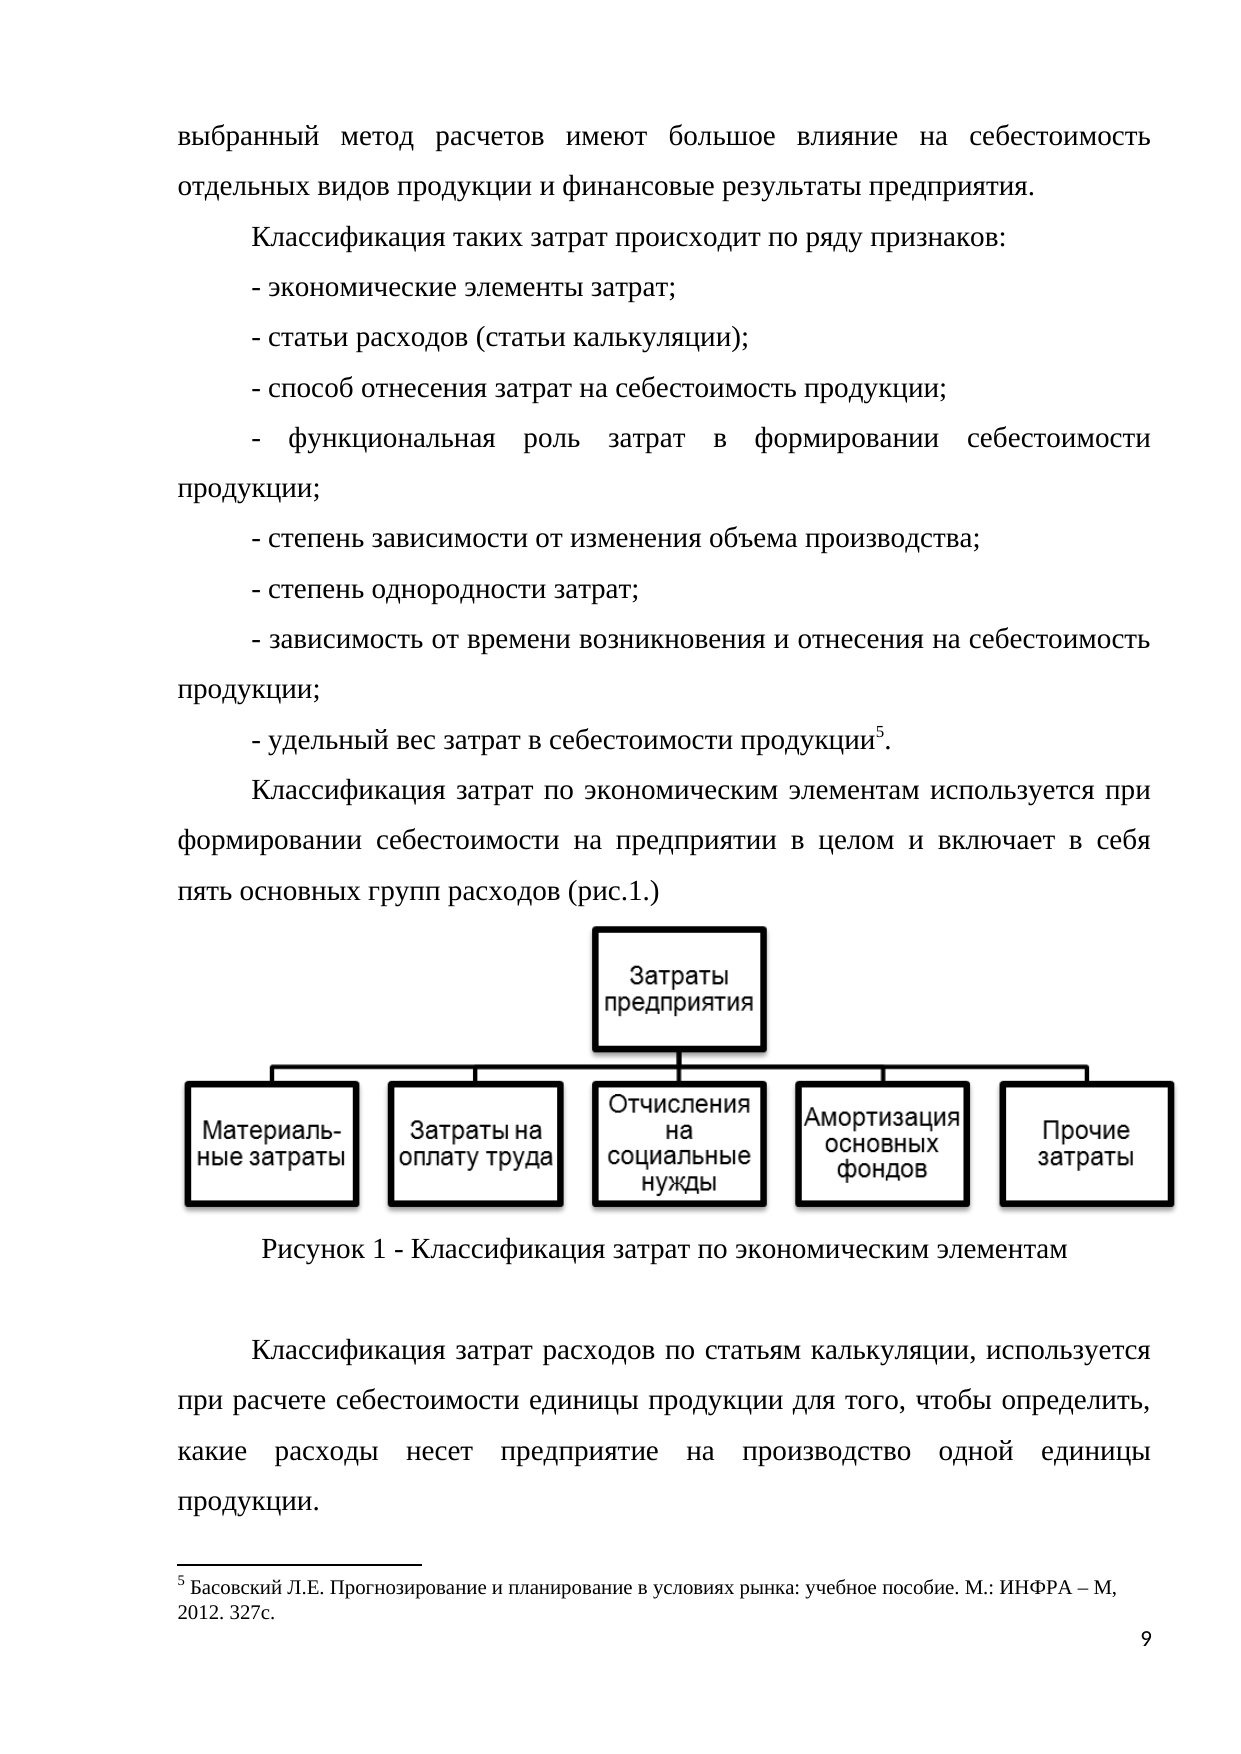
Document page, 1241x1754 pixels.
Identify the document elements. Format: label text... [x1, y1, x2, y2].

text - степень однородности затрат; [177, 571, 1152, 604]
text - статьи расходов (статьи калькуляции); [177, 319, 1152, 353]
text - функциональная роль затрат в формировании себестоимости продукции; [177, 420, 1152, 504]
picture [177, 923, 1182, 1218]
text Классификация таких затрат происходит по ряду признаков: [177, 219, 1152, 252]
text Рисунок 1 - Классификация затрат по экономическим элементам [177, 1232, 1152, 1265]
text - удельный вес затрат в себестоимости продукции. [177, 722, 1152, 755]
text - способ отнесения затрат на себестоимость продукции; [177, 370, 1152, 403]
text Классификация затрат по экономическим элементам используется при формировании себестоимости на предприятии в целом и включает в себя пять основных групп расходов (рис.1.) [177, 772, 1152, 906]
text Классификация затрат расходов по статьям калькуляции, используется при расчете себестоимости единицы продукции для того, чтобы определить, какие расходы несет предприятие на производство одной единицы продукции. [177, 1332, 1152, 1517]
text - экономические элементы затрат; [177, 269, 1152, 303]
text - степень зависимости от изменения объема производства; [177, 521, 1152, 554]
text - зависимость от времени возникновения и отнесения на себестоимость продукции; [177, 621, 1152, 705]
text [177, 118, 1152, 202]
